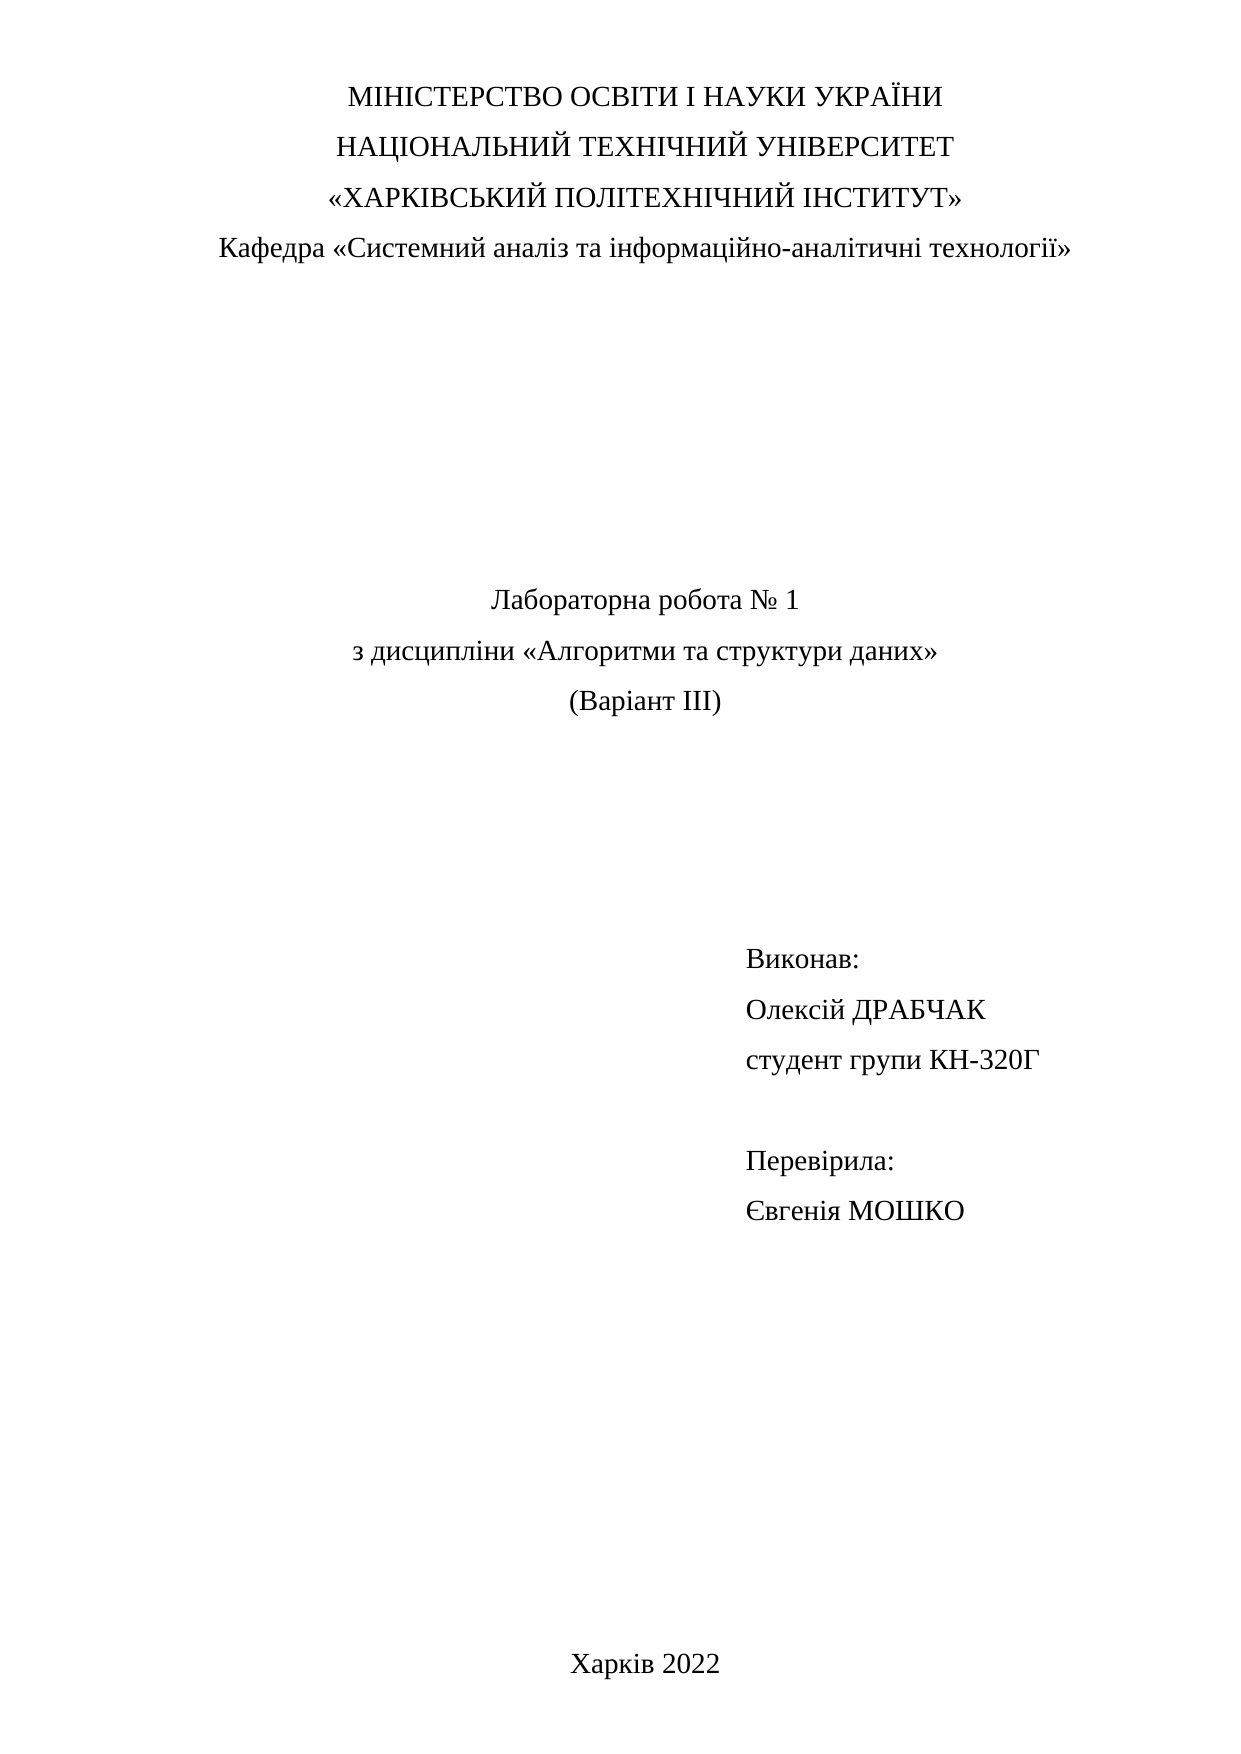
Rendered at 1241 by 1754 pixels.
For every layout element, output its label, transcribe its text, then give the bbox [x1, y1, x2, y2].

text НАЦІОНАЛЬНИЙ ТЕХНІЧНИЙ УНІВЕРСИТЕТ «ХАРКІВСЬКИЙ ПОЛІТЕХНІЧНИЙ ІНСТИТУТ» [96, 129, 1194, 213]
text Лабораторна робота № 1 з дисципліни «Алгоритми та структури даних» [96, 582, 1194, 666]
text (Варіант III) [96, 683, 1194, 716]
text Перевірила: [746, 1143, 1194, 1176]
text Харків 2022 [96, 1646, 1194, 1679]
text Виконав: [746, 942, 1194, 975]
text студент групи КН-320Г [746, 1042, 1194, 1076]
text МІНІСТЕРСТВО ОСВІТИ І НАУКИ УКРАЇНИ [96, 79, 1194, 113]
text Олексій ДРАБЧАК [746, 992, 1194, 1025]
text Євгенія МОШКО [746, 1193, 1194, 1227]
text Кафедра «Системний аналіз та інформаційно-аналітичні технології» [96, 230, 1194, 264]
